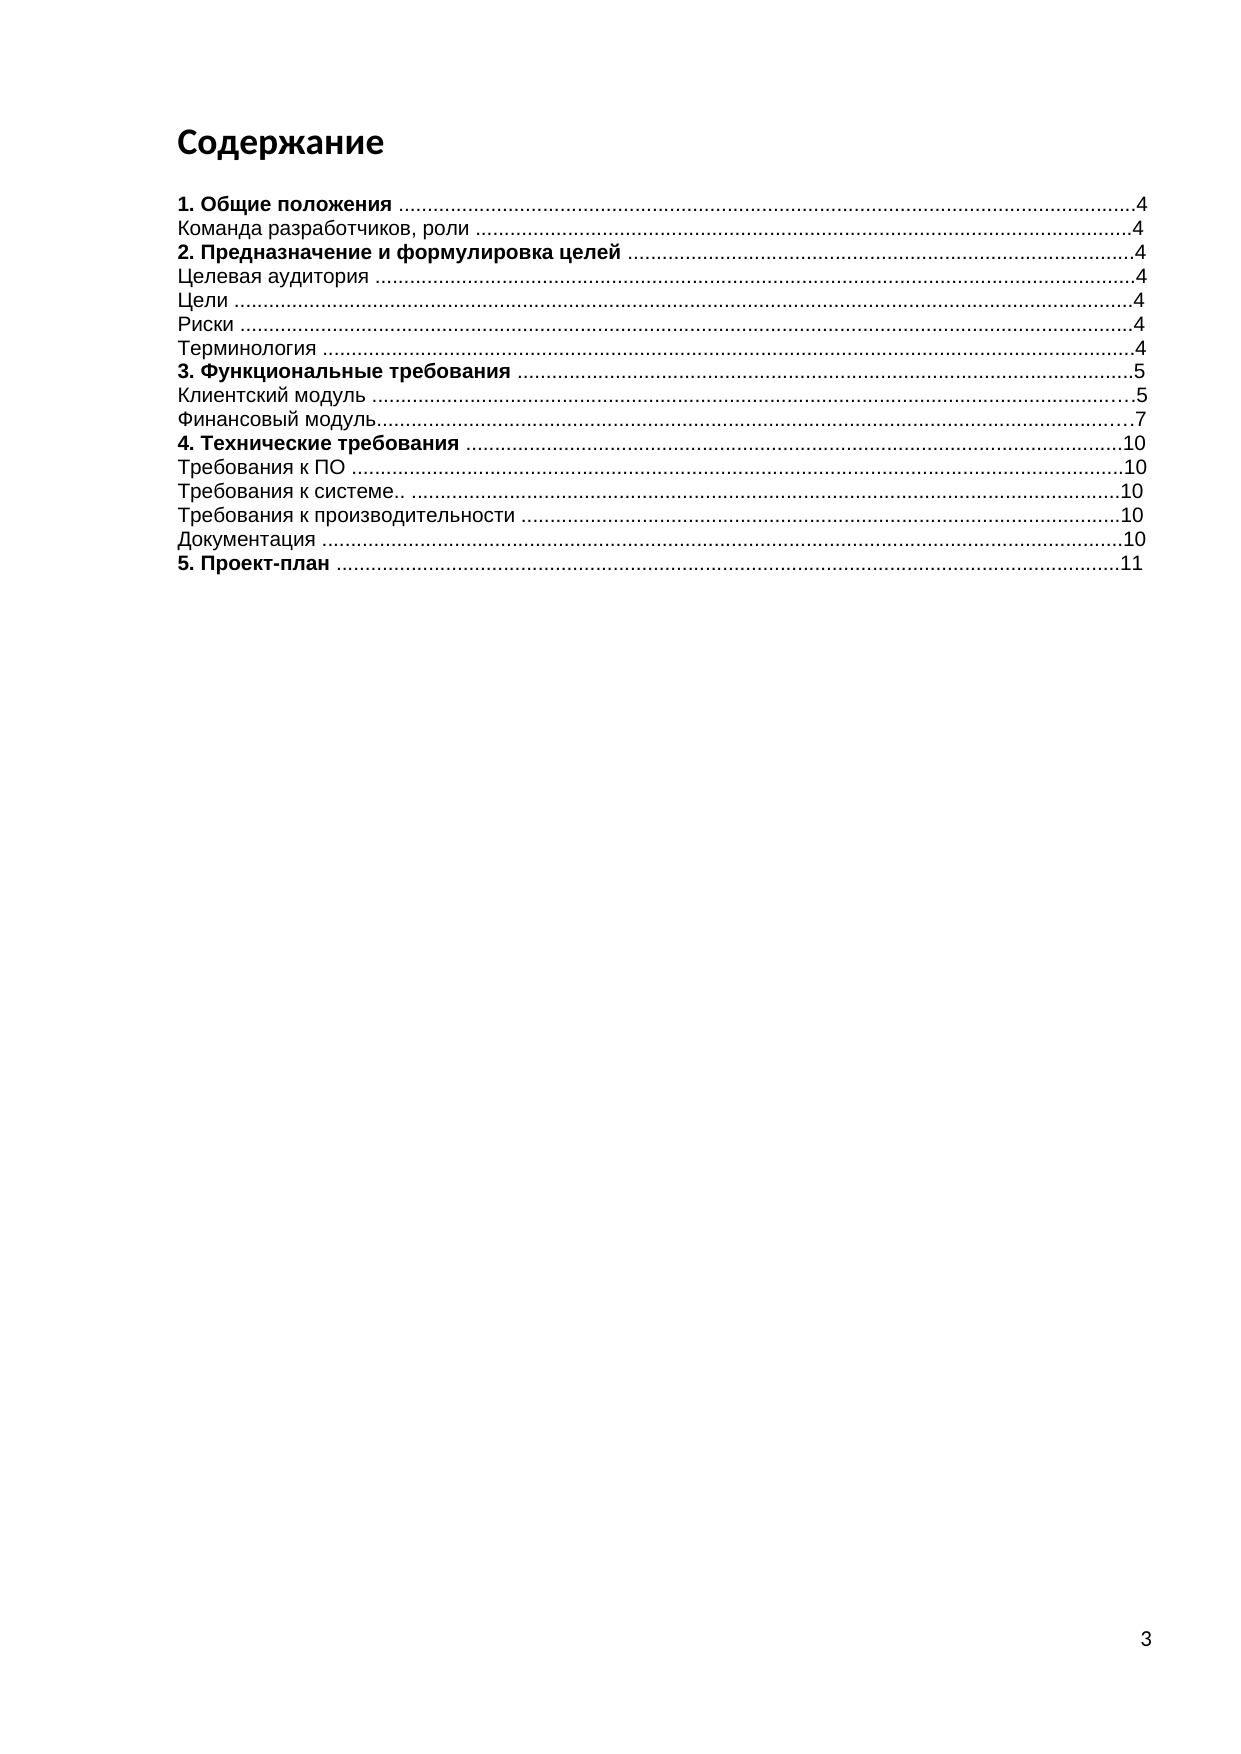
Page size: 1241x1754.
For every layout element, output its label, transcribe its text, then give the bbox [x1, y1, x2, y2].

text 1. Общие положения ................................................................................................................................4 [177, 192, 1152, 216]
text Содержание [177, 118, 1152, 164]
text Финансовый модуль...............................................................................................................................….7 [177, 407, 1152, 431]
text Терминология .............................................................................................................................................4 [177, 335, 1152, 359]
text Цели ............................................................................................................................................................4 [177, 287, 1152, 311]
text 2. Предназначение и формулировка целей ........................................................................................4 [177, 239, 1152, 263]
text Клиентский модуль ................................................................................................................................….5 [177, 383, 1152, 407]
text Требования к ПО ......................................................................................................................................10 [177, 455, 1152, 479]
text 4. Технические требования ..................................................................................................................10 [177, 431, 1152, 455]
text Требования к системе.. ...........................................................................................................................10 [177, 479, 1152, 503]
text Документация ...........................................................................................................................................10 [177, 527, 1152, 551]
text Риски ...........................................................................................................................................................4 [177, 311, 1152, 335]
text 3. Функциональные требования ...........................................................................................................5 [177, 359, 1152, 383]
text Целевая аудитория ....................................................................................................................................4 [177, 263, 1152, 287]
text 5. Проект-план ........................................................................................................................................11 [177, 551, 1152, 575]
text Требования к производительности ........................................................................................................10 [177, 503, 1152, 527]
text Команда разработчиков, роли ..................................................................................................................4 [177, 216, 1152, 239]
